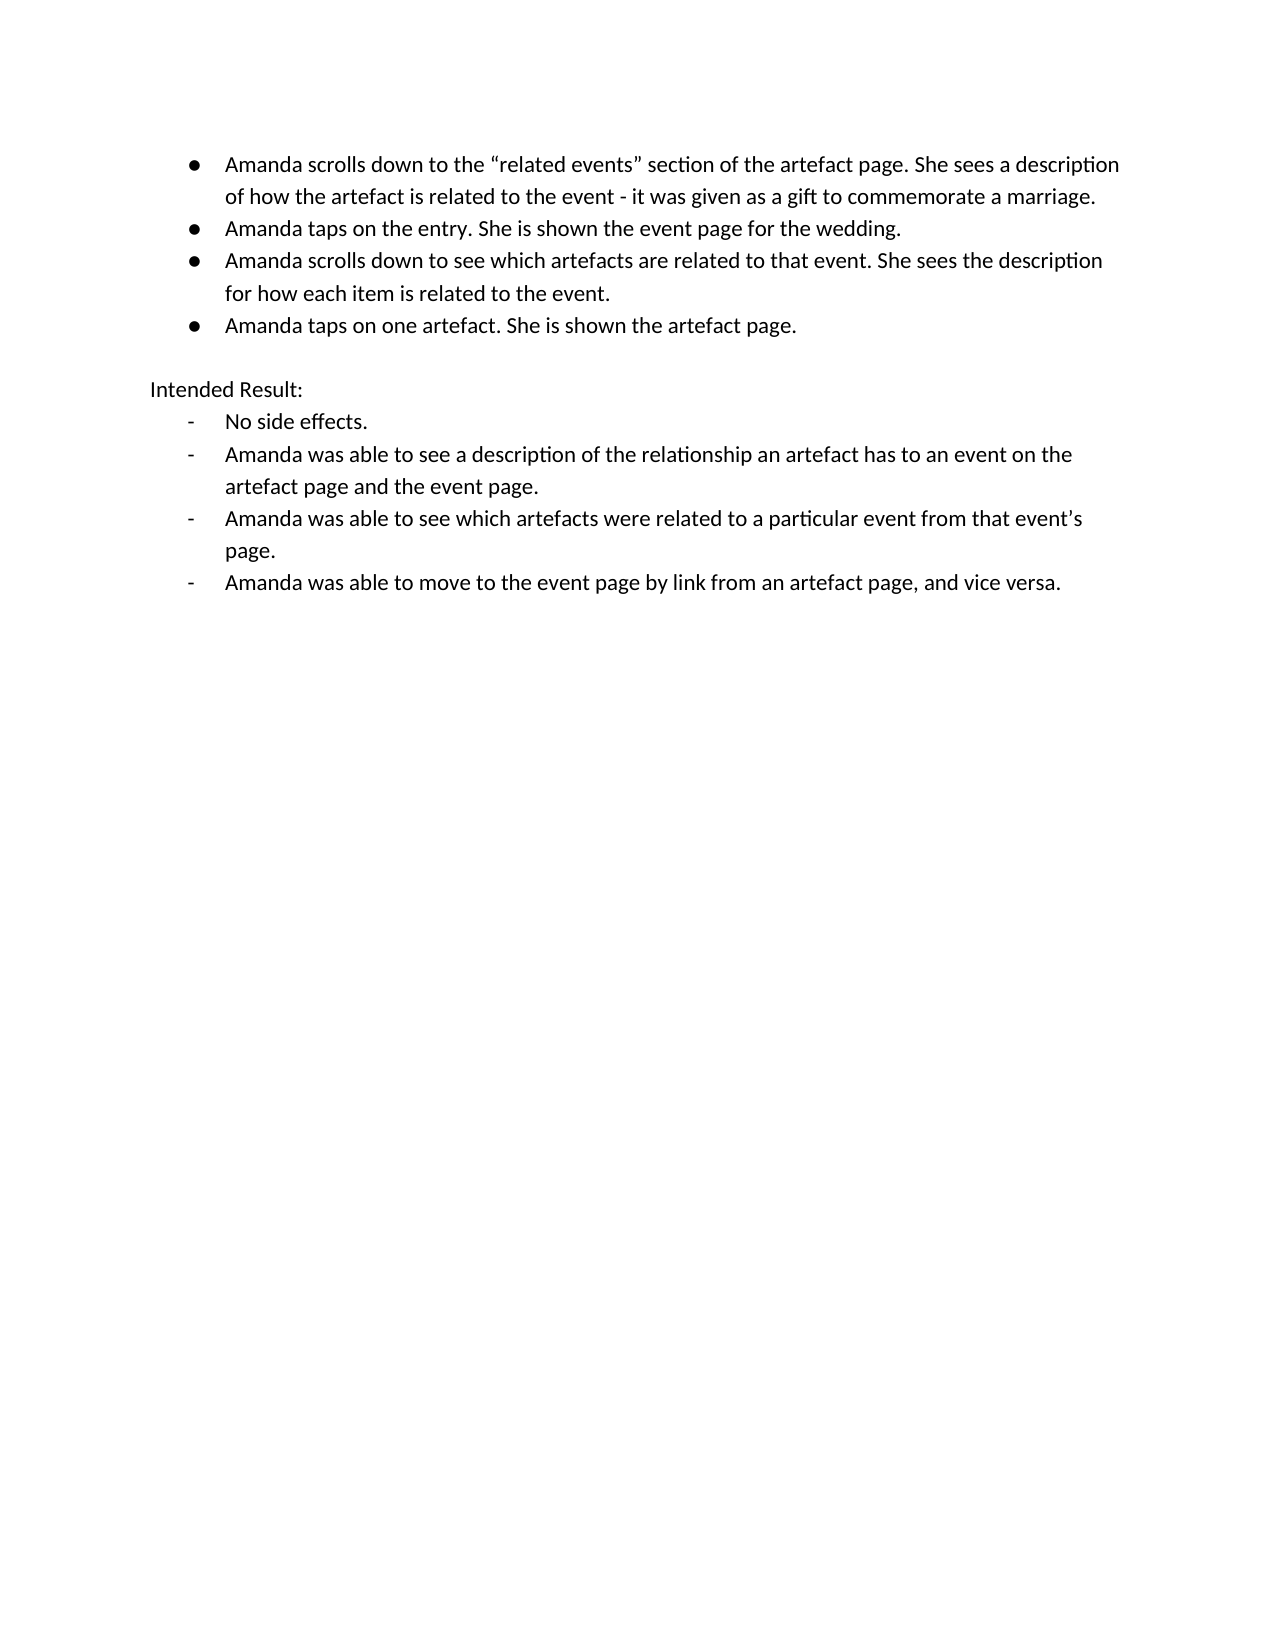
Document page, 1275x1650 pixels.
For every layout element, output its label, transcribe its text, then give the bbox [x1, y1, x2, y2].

list Amanda scrolls down to the “related events” section of the artefact page. She sees a description of how the artefact is related to the event - it was given as a gift to commemorate a marriage. [187, 150, 1125, 210]
list Amanda was able to see a description of the relationship an artefact has to an event on the artefact page and the event page. [187, 440, 1125, 500]
text Intended Result: [150, 375, 1125, 403]
list Amanda taps on the entry. She is shown the event page for the wedding. [187, 214, 1125, 242]
list Amanda was able to move to the event page by link from an artefact page, and vice versa. [187, 568, 1125, 596]
list Amanda taps on one artefact. She is shown the artefact page. [187, 311, 1125, 339]
list Amanda scrolls down to see which artefacts are related to that event. She sees the description for how each item is related to the event. [187, 247, 1125, 307]
list Amanda was able to see which artefacts were related to a particular event from that event’s page. [187, 504, 1125, 564]
list No side effects. [187, 407, 1125, 436]
